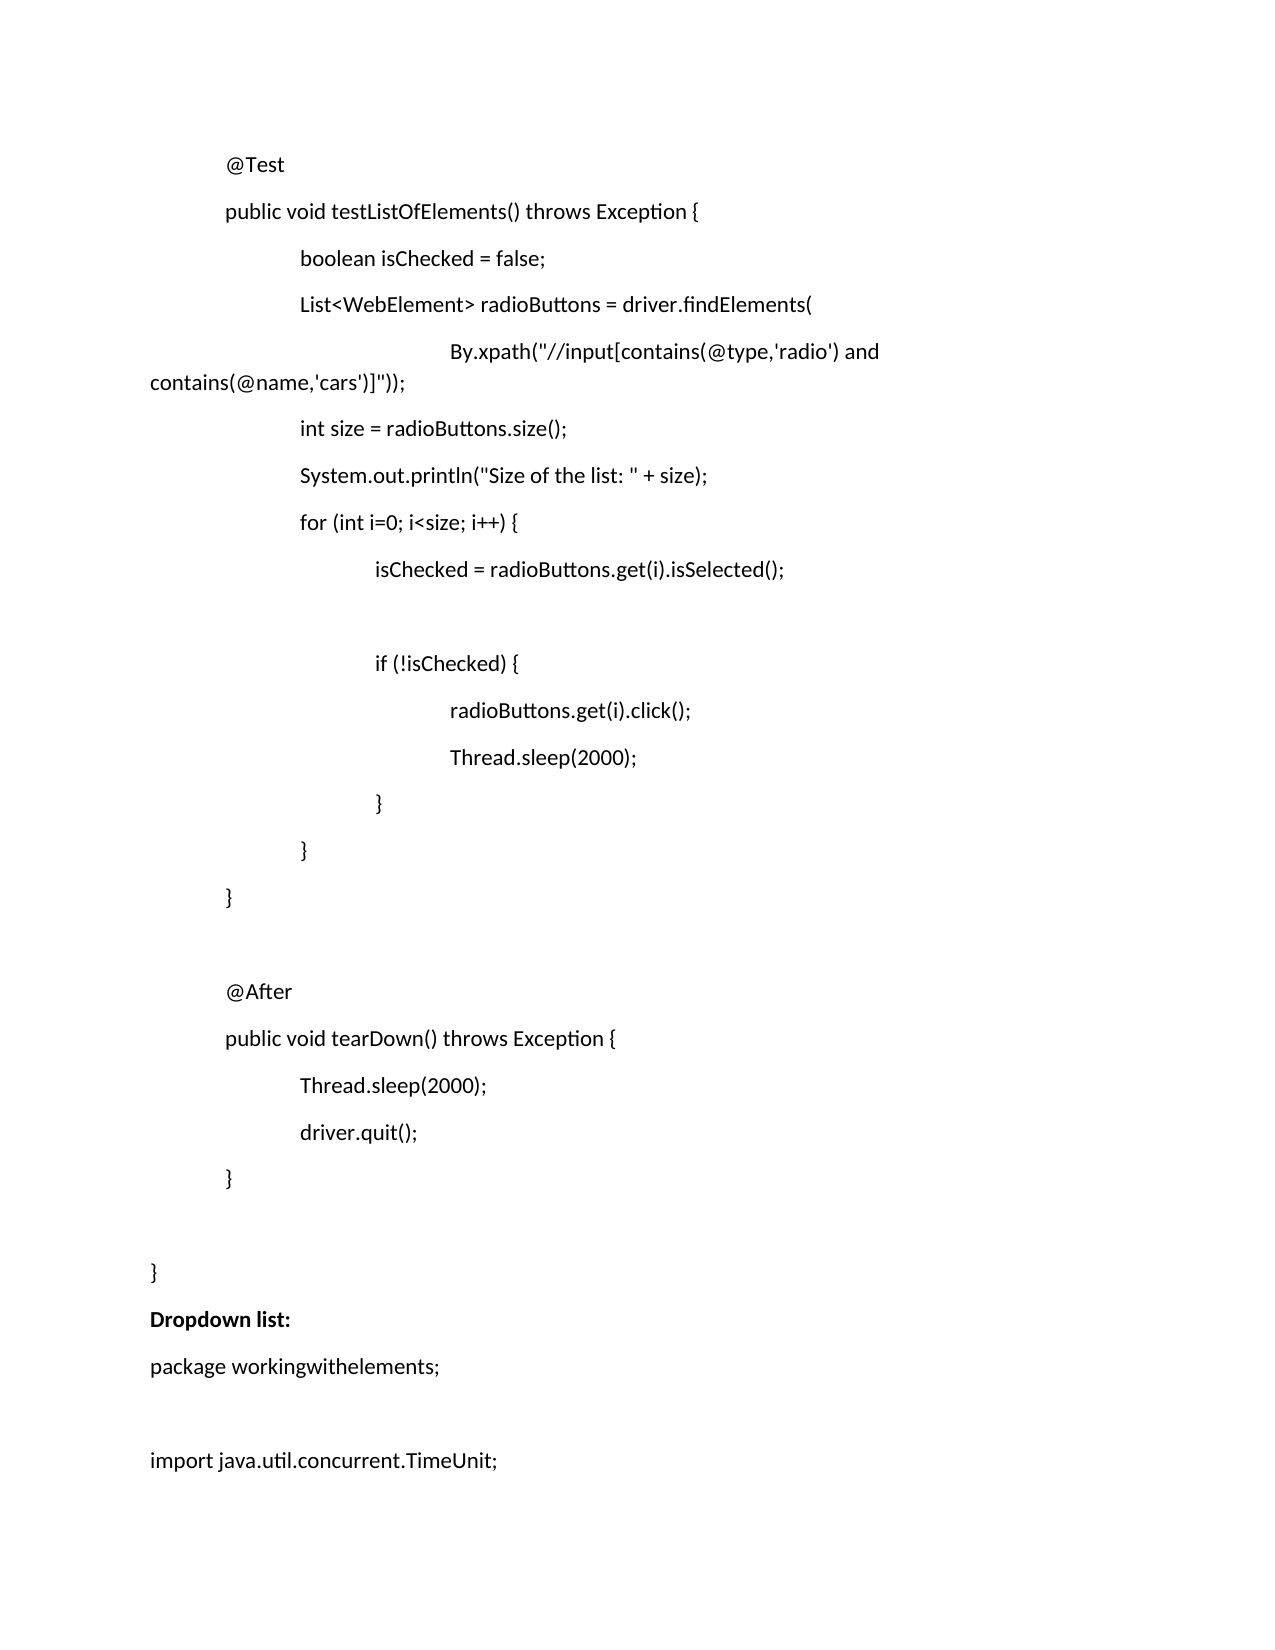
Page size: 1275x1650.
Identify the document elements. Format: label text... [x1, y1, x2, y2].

text public void testListOfElements() throws Exception { [150, 197, 1125, 225]
text By.xpath("//input[contains(@type,'radio') and contains(@name,'cars')]")); [150, 337, 1125, 396]
text if (!isChecked) { [150, 649, 1125, 677]
text for (int i=0; i<size; i++) { [150, 508, 1125, 536]
text } [150, 789, 1125, 818]
text Thread.sleep(2000); [150, 1071, 1125, 1099]
text import java.util.concurrent.TimeUnit; [150, 1446, 1125, 1474]
text package workingwithelements; [150, 1352, 1125, 1380]
text @After [150, 977, 1125, 1005]
text boolean isChecked = false; [150, 244, 1125, 272]
text } [150, 1258, 1125, 1286]
text isChecked = radioButtons.get(i).isSelected(); [150, 555, 1125, 583]
text Thread.sleep(2000); [150, 743, 1125, 771]
text radioButtons.get(i).click(); [150, 696, 1125, 724]
text List<WebElement> radioButtons = driver.findElements( [150, 291, 1125, 319]
text @Test [150, 150, 1125, 178]
text int size = radioButtons.size(); [150, 414, 1125, 443]
text driver.quit(); [150, 1118, 1125, 1146]
text public void tearDown() throws Exception { [150, 1024, 1125, 1052]
text } [150, 836, 1125, 864]
text Dropdown list: [150, 1305, 1125, 1333]
text } [150, 883, 1125, 911]
text } [150, 1164, 1125, 1193]
text System.out.println("Size of the list: " + size); [150, 461, 1125, 489]
